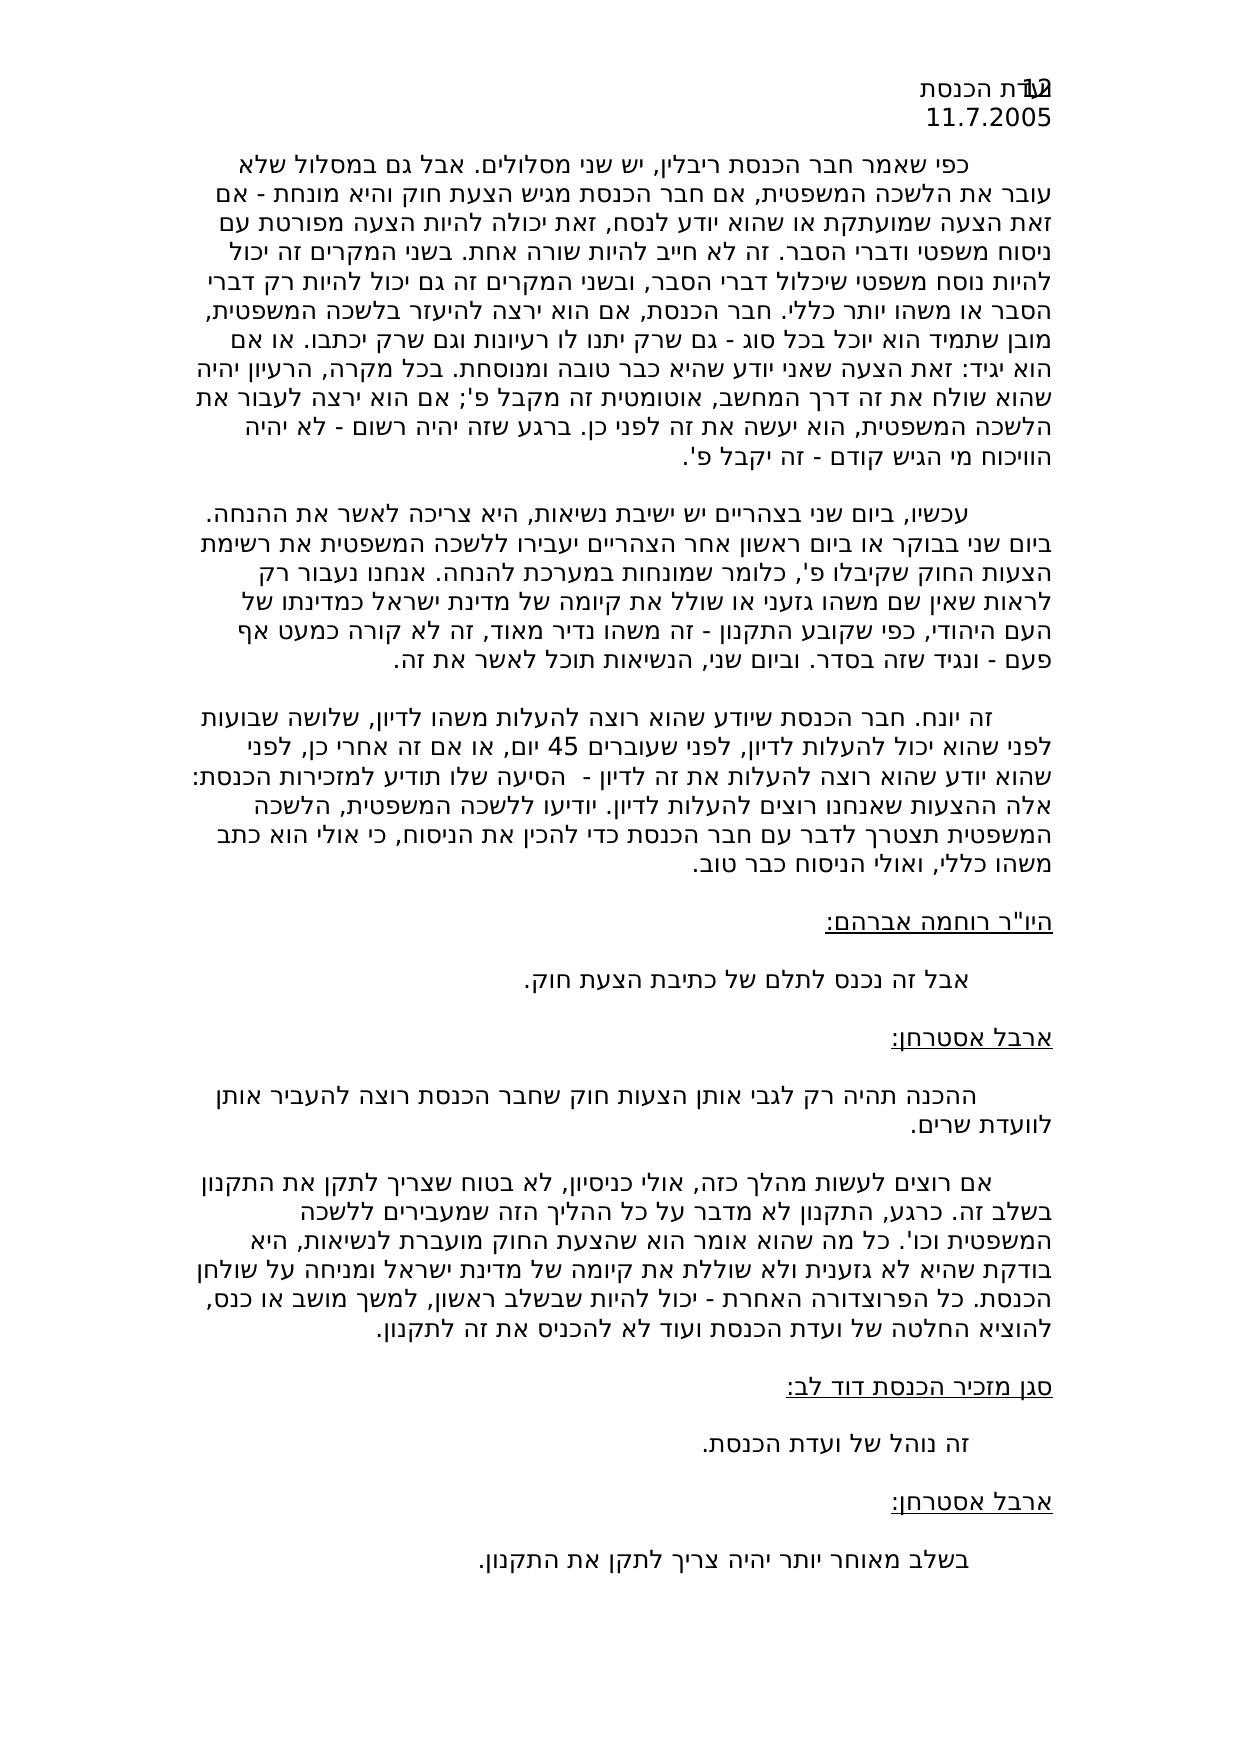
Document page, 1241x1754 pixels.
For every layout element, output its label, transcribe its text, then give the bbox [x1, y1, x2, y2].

text בשלב מאוחר יותר יהיה צריך לתקן את התקנון. [187, 1545, 1053, 1574]
text ארבל אסטרחן: [187, 1487, 1053, 1517]
text זה נוהל של ועדת הכנסת. [187, 1429, 1053, 1459]
text זה יונח. חבר הכנסת שיודע שהוא רוצה להעלות משהו לדיון, שלושה שבועות לפני שהוא יכול להעלות לדיון, לפני שעוברים 45 יום, או אם זה אחרי כן, לפני שהוא יודע שהוא רוצה להעלות את זה לדיון - הסיעה שלו תודיע למזכירות הכנסת: אלה ההצעות שאנחנו רוצים להעלות לדיון. יודיעו ללשכה המשפטית, הלשכה המשפטית תצטרך לדבר עם חבר הכנסת כדי להכין את הניסוח, כי אולי הוא כתב משהו כללי, ואולי הניסוח כבר טוב. [187, 703, 1053, 878]
text כפי שאמר חבר הכנסת ריבלין, יש שני מסלולים. אבל גם במסלול שלא עובר את הלשכה המשפטית, אם חבר הכנסת מגיש הצעת חוק והיא מונחת - אם זאת הצעה שמועתקת או שהוא יודע לנסח, זאת יכולה להיות הצעה מפורטת עם ניסוח משפטי ודברי הסבר. זה לא חייב להיות שורה אחת. בשני המקרים זה יכול להיות נוסח משפטי שיכלול דברי הסבר, ובשני המקרים זה גם יכול להיות רק דברי הסבר או משהו יותר כללי. חבר הכנסת, אם הוא ירצה להיעזר בלשכה המשפטית, מובן שתמיד הוא יוכל בכל סוג - גם שרק יתנו לו רעיונות וגם שרק יכתבו. או אם הוא יגיד: זאת הצעה שאני יודע שהיא כבר טובה ומנוסחת. בכל מקרה, הרעיון יהיה שהוא שולח את זה דרך המחשב, אוטומטית זה מקבל פ'; אם הוא ירצה לעבור את הלשכה המשפטית, הוא יעשה את זה לפני כן. ברגע שזה יהיה רשום - לא יהיה הוויכוח מי הגיש קודם - זה יקבל פ'. [187, 150, 1053, 471]
text עכשיו, ביום שני בצהריים יש ישיבת נשיאות, היא צריכה לאשר את ההנחה. ביום שני בבוקר או ביום ראשון אחר הצהריים יעבירו ללשכה המשפטית את רשימת הצעות החוק שקיבלו פ', כלומר שמונחות במערכת להנחה. אנחנו נעבור רק לראות שאין שם משהו גזעני או שולל את קיומה של מדינת ישראל כמדינתו של העם היהודי, כפי שקובע התקנון - זה משהו נדיר מאוד, זה לא קורה כמעט אף פעם - ונגיד שזה בסדר. וביום שני, הנשיאות תוכל לאשר את זה. [187, 499, 1053, 674]
text סגן מזכיר הכנסת דוד לב: [187, 1372, 1053, 1401]
text ההכנה תהיה רק לגבי אותן הצעות חוק שחבר הכנסת רוצה להעביר אותן לוועדת שרים. [187, 1081, 1053, 1139]
text אבל זה נכנס לתלם של כתיבת הצעת חוק. [187, 965, 1053, 994]
text ארבל אסטרחן: [187, 1023, 1053, 1052]
text אם רוצים לעשות מהלך כזה, אולי כניסיון, לא בטוח שצריך לתקן את התקנון בשלב זה. כרגע, התקנון לא מדבר על כל ההליך הזה שמעבירים ללשכה המשפטית וכו'. כל מה שהוא אומר הוא שהצעת החוק מועברת לנשיאות, היא בודקת שהיא לא גזענית ולא שוללת את קיומה של מדינת ישראל ומניחה על שולחן הכנסת. כל הפרוצדורה האחרת - יכול להיות שבשלב ראשון, למשך מושב או כנס, להוציא החלטה של ועדת הכנסת ועוד לא להכניס את זה לתקנון. [187, 1168, 1053, 1343]
text היו"ר רוחמה אברהם: [187, 907, 1053, 936]
